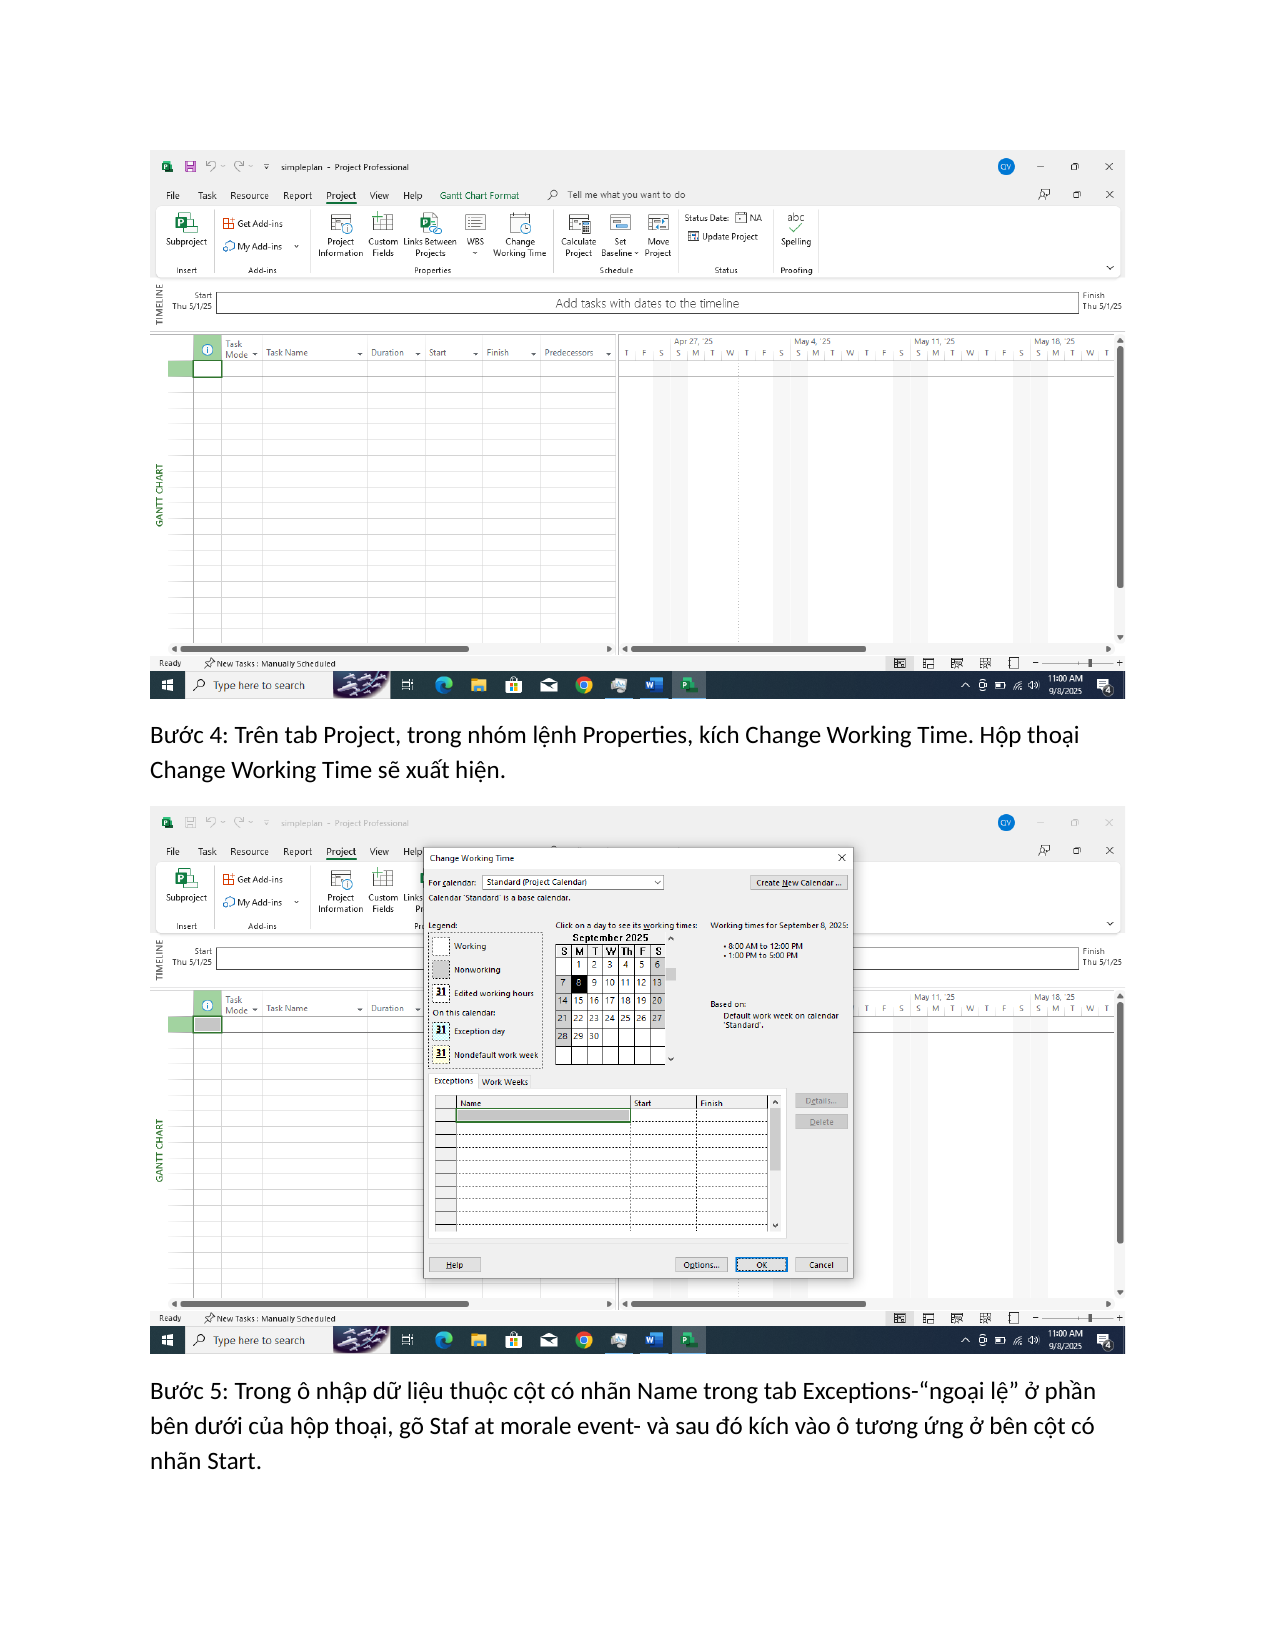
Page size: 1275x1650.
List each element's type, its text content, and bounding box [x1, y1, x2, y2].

picture [150, 150, 1125, 699]
text Bước 5: Trong ô nhập dữ liệu thuộc cột có nhãn Name trong tab Exceptions-“ngoại lệ” ở phần bên dưới của hộp thoại, gõ Staf at morale event- và sau đó kích vào ô tương ứng ở bên cột có nhãn Start. [150, 1375, 1125, 1476]
picture [150, 806, 1125, 1354]
text Bước 4: Trên tab Project, trong nhóm lệnh Properties, kích Change Working Time. Hộp thoại Change Working Time sẽ xuất hiện. [150, 719, 1125, 785]
